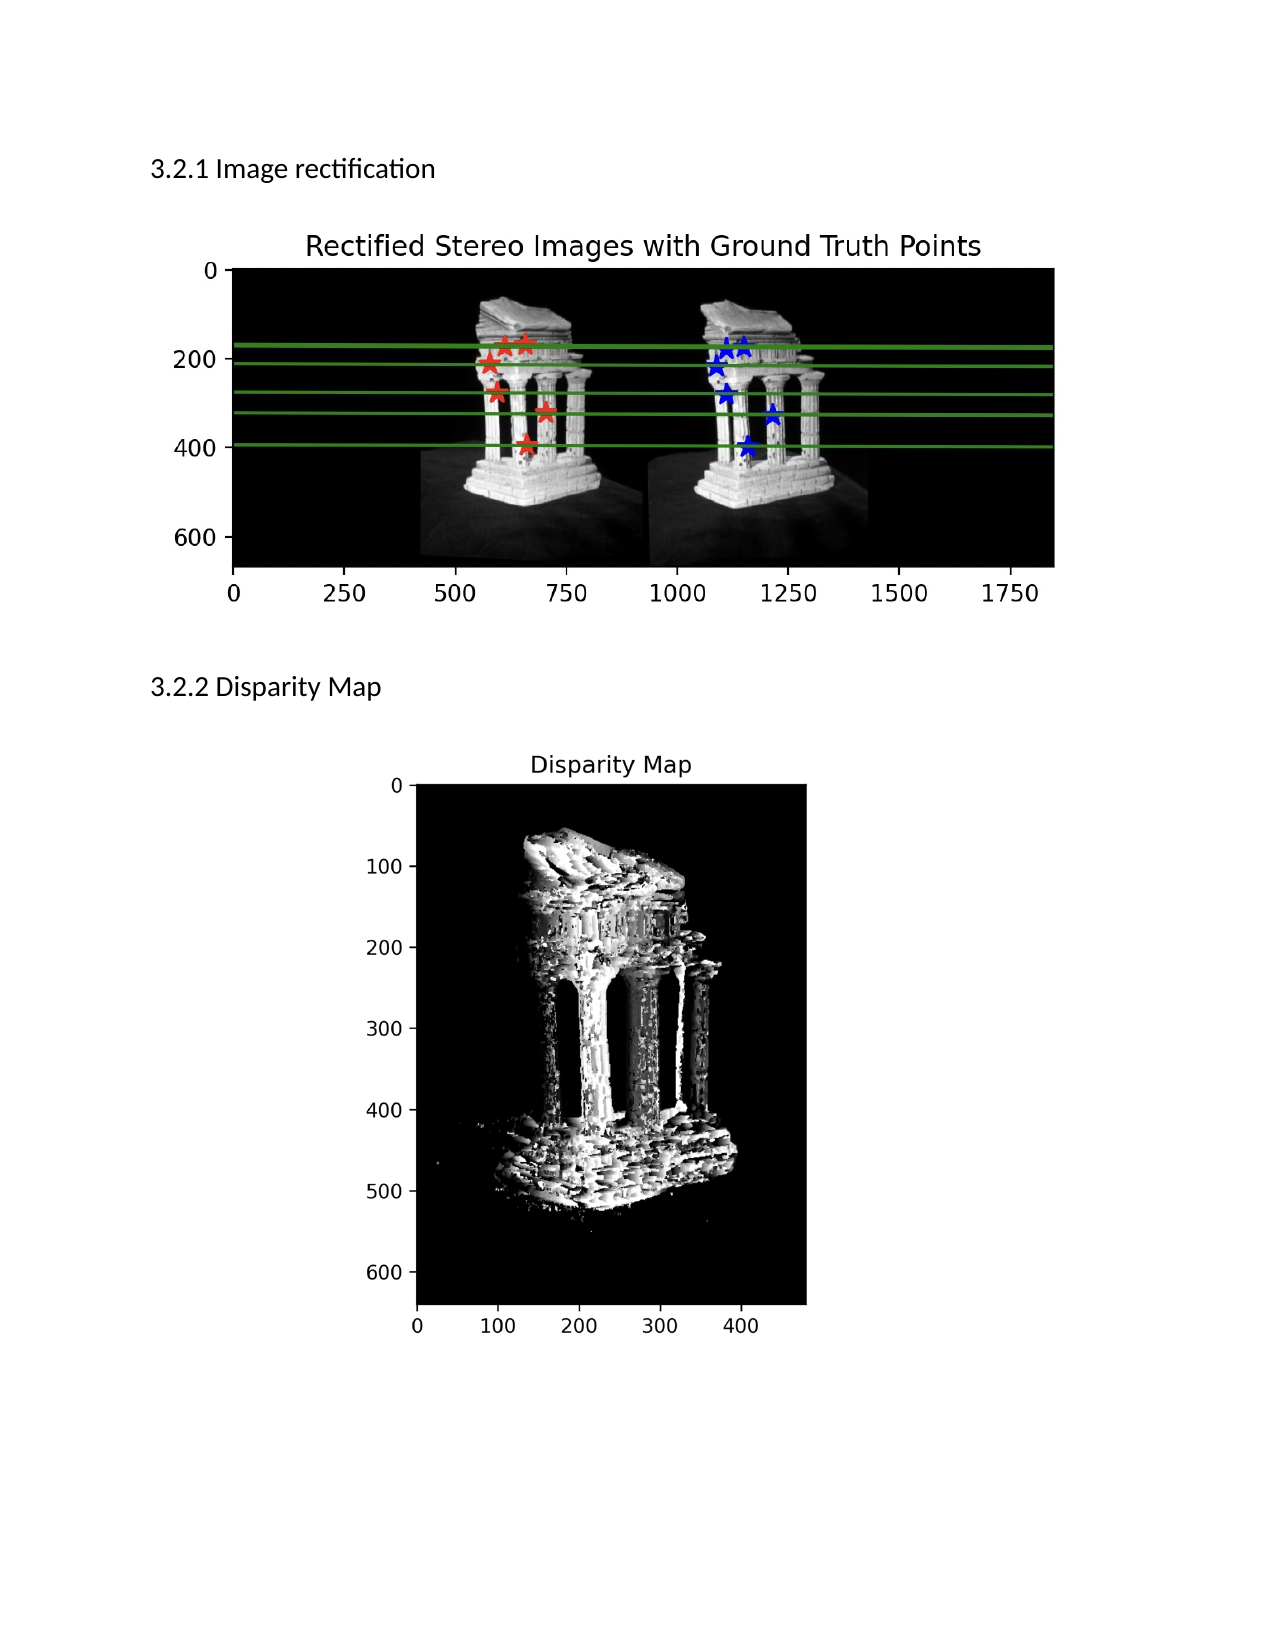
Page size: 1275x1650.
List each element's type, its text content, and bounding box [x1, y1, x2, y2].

picture [150, 703, 1049, 1378]
text 3.2.2 Disparity Map [150, 669, 1125, 704]
picture [150, 185, 1125, 669]
text 3.2.1 Image rectification [150, 150, 1125, 185]
